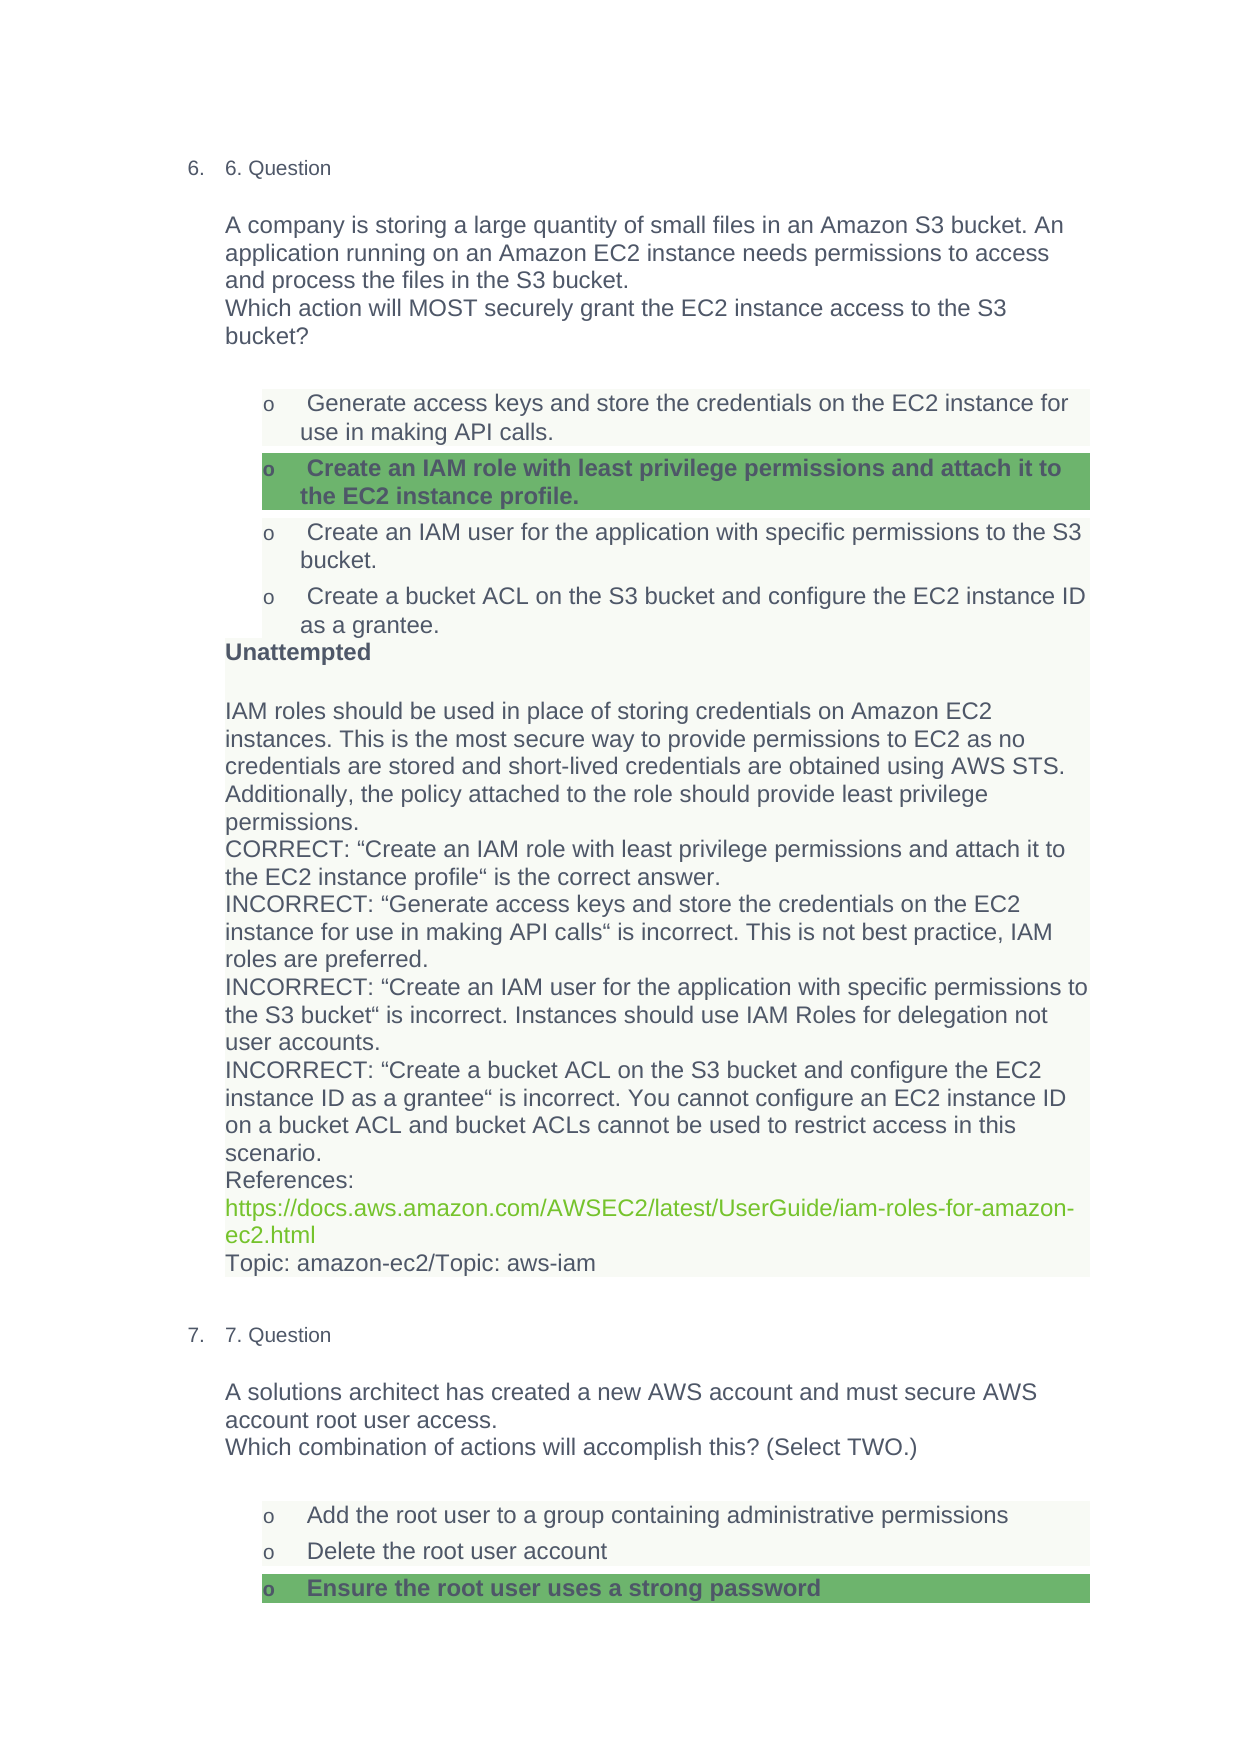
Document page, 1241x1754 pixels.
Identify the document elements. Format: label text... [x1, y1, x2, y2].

list Create a bucket ACL on the S3 bucket and configure the EC2 instance ID as a grantee. [262, 582, 1090, 638]
list Add the root user to a group containing administrative permissions [262, 1501, 1090, 1529]
list Create an IAM user for the application with specific permissions to the S3 bucket. [262, 518, 1090, 574]
list Generate access keys and store the credentials on the EC2 instance for use in making API calls. [262, 389, 1090, 446]
list Delete the root user account [262, 1537, 1090, 1566]
list 6. Question [187, 150, 1090, 180]
text IAM roles should be used in place of storing credentials on Amazon EC2 instances. This is the most secure way to provide permissions to EC2 as no credentials are stored and short-lived credentials are obtained using AWS STS. Additionally, the policy attached to the role should provide least privilege permissions. CORRECT: “Create an IAM role with least privilege permissions and attach it to the EC2 instance profile“ is the correct answer. INCORRECT: “Generate access keys and store the credentials on the EC2 instance for use in making API calls“ is incorrect. This is not best practice, IAM roles are preferred. INCORRECT: “Create an IAM user for the application with specific permissions to the S3 bucket“ is incorrect. Instances should use IAM Roles for delegation not user accounts. INCORRECT: “Create a bucket ACL on the S3 bucket and configure the EC2 instance ID as a grantee“ is incorrect. You cannot configure an EC2 instance ID on a bucket ACL and bucket ACLs cannot be used to restrict access in this scenario. References: https://docs.aws.amazon.com/AWSEC2/latest/UserGuide/iam-roles-for-amazon-ec2.html Topic: amazon-ec2/Topic: aws-iam [225, 697, 1090, 1277]
text A company is storing a large quantity of small files in an Amazon S3 bucket. An application running on an Amazon EC2 instance needs permissions to access and process the files in the S3 bucket. Which action will MOST securely grant the EC2 instance access to the S3 bucket? [225, 211, 1090, 349]
text A solutions architect has created a new AWS account and must secure AWS account root user access. Which combination of actions will accomplish this? (Select TWO.) [225, 1378, 1090, 1461]
list Create an IAM role with least privilege permissions and attach it to the EC2 instance profile. [262, 453, 1090, 510]
list 7. Question [187, 1317, 1090, 1347]
list Ensure the root user uses a strong password [262, 1574, 1090, 1603]
text Unattempted [225, 638, 1090, 697]
